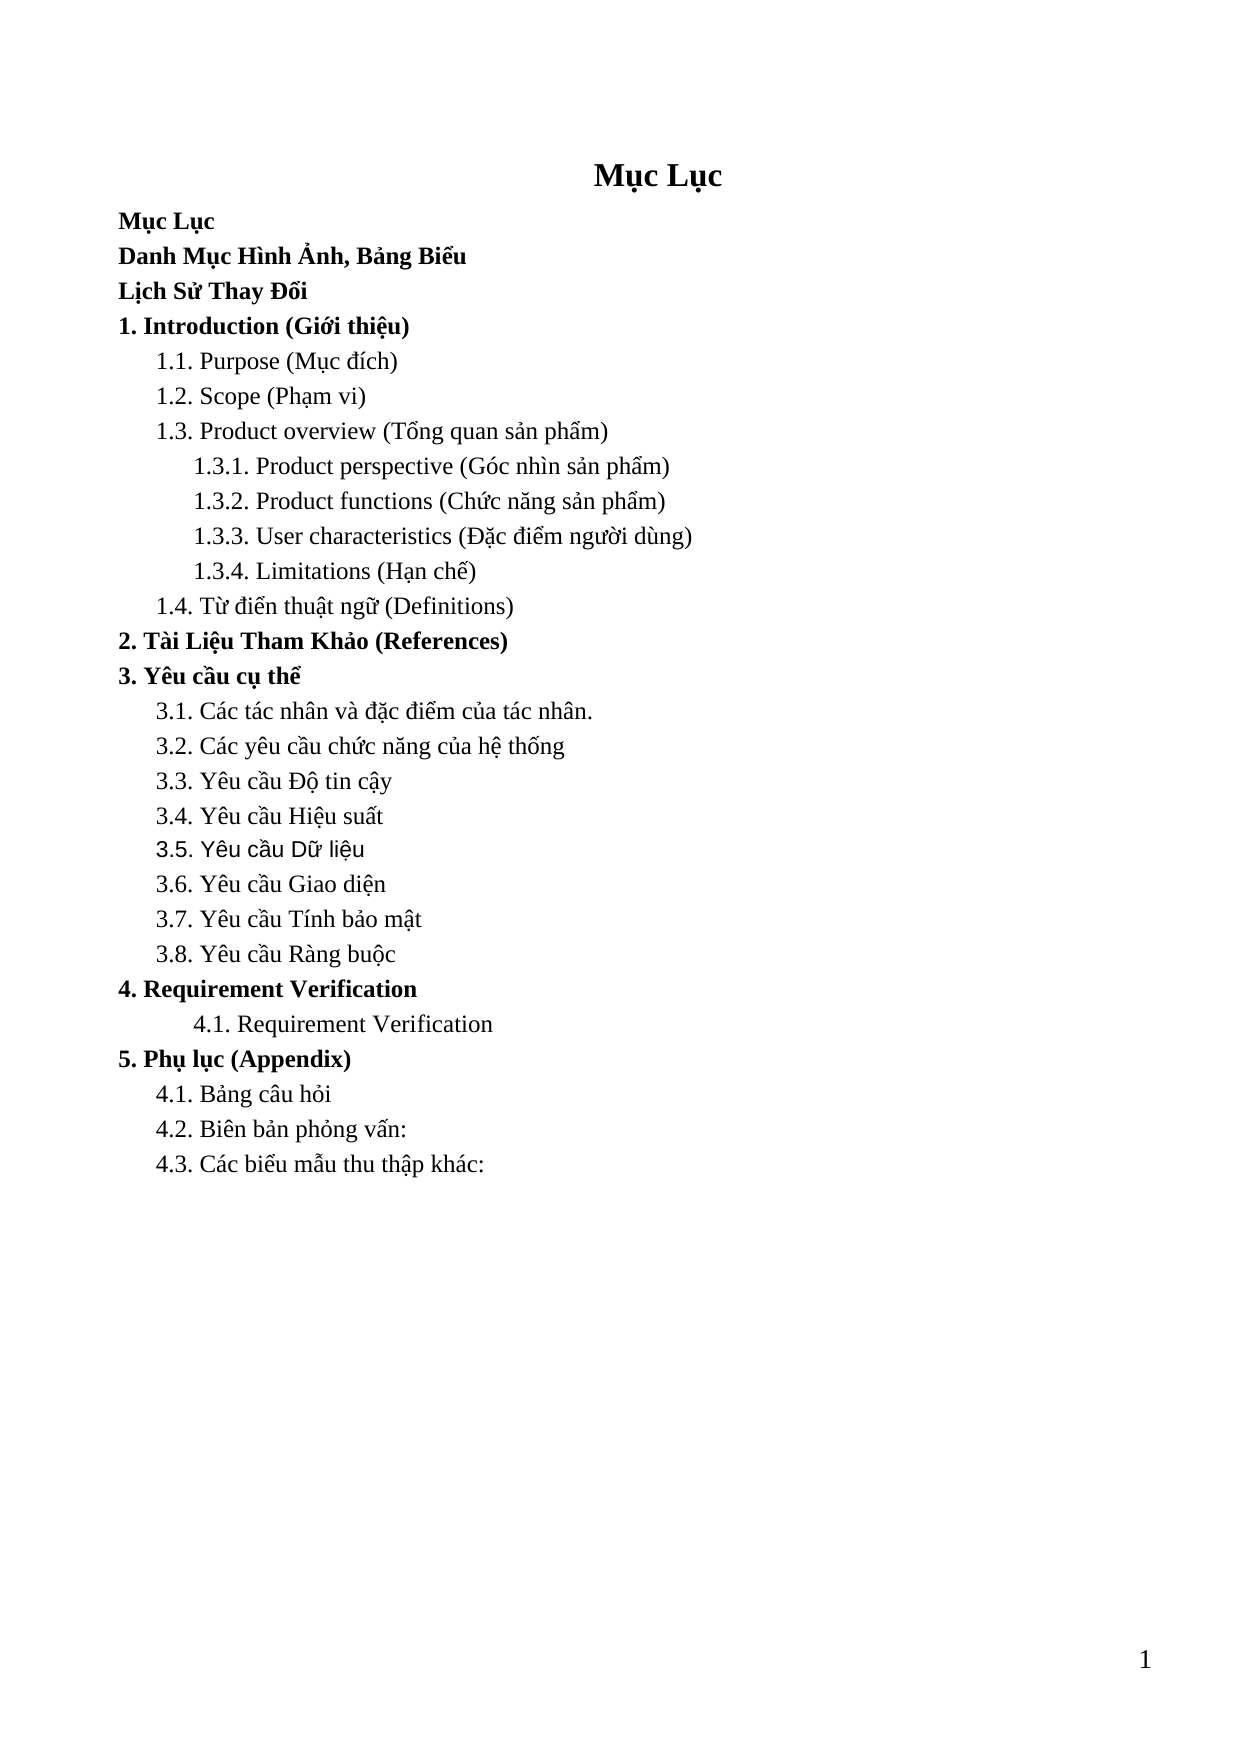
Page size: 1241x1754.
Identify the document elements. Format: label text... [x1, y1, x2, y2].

subtitle Mục Lục [156, 156, 1152, 194]
